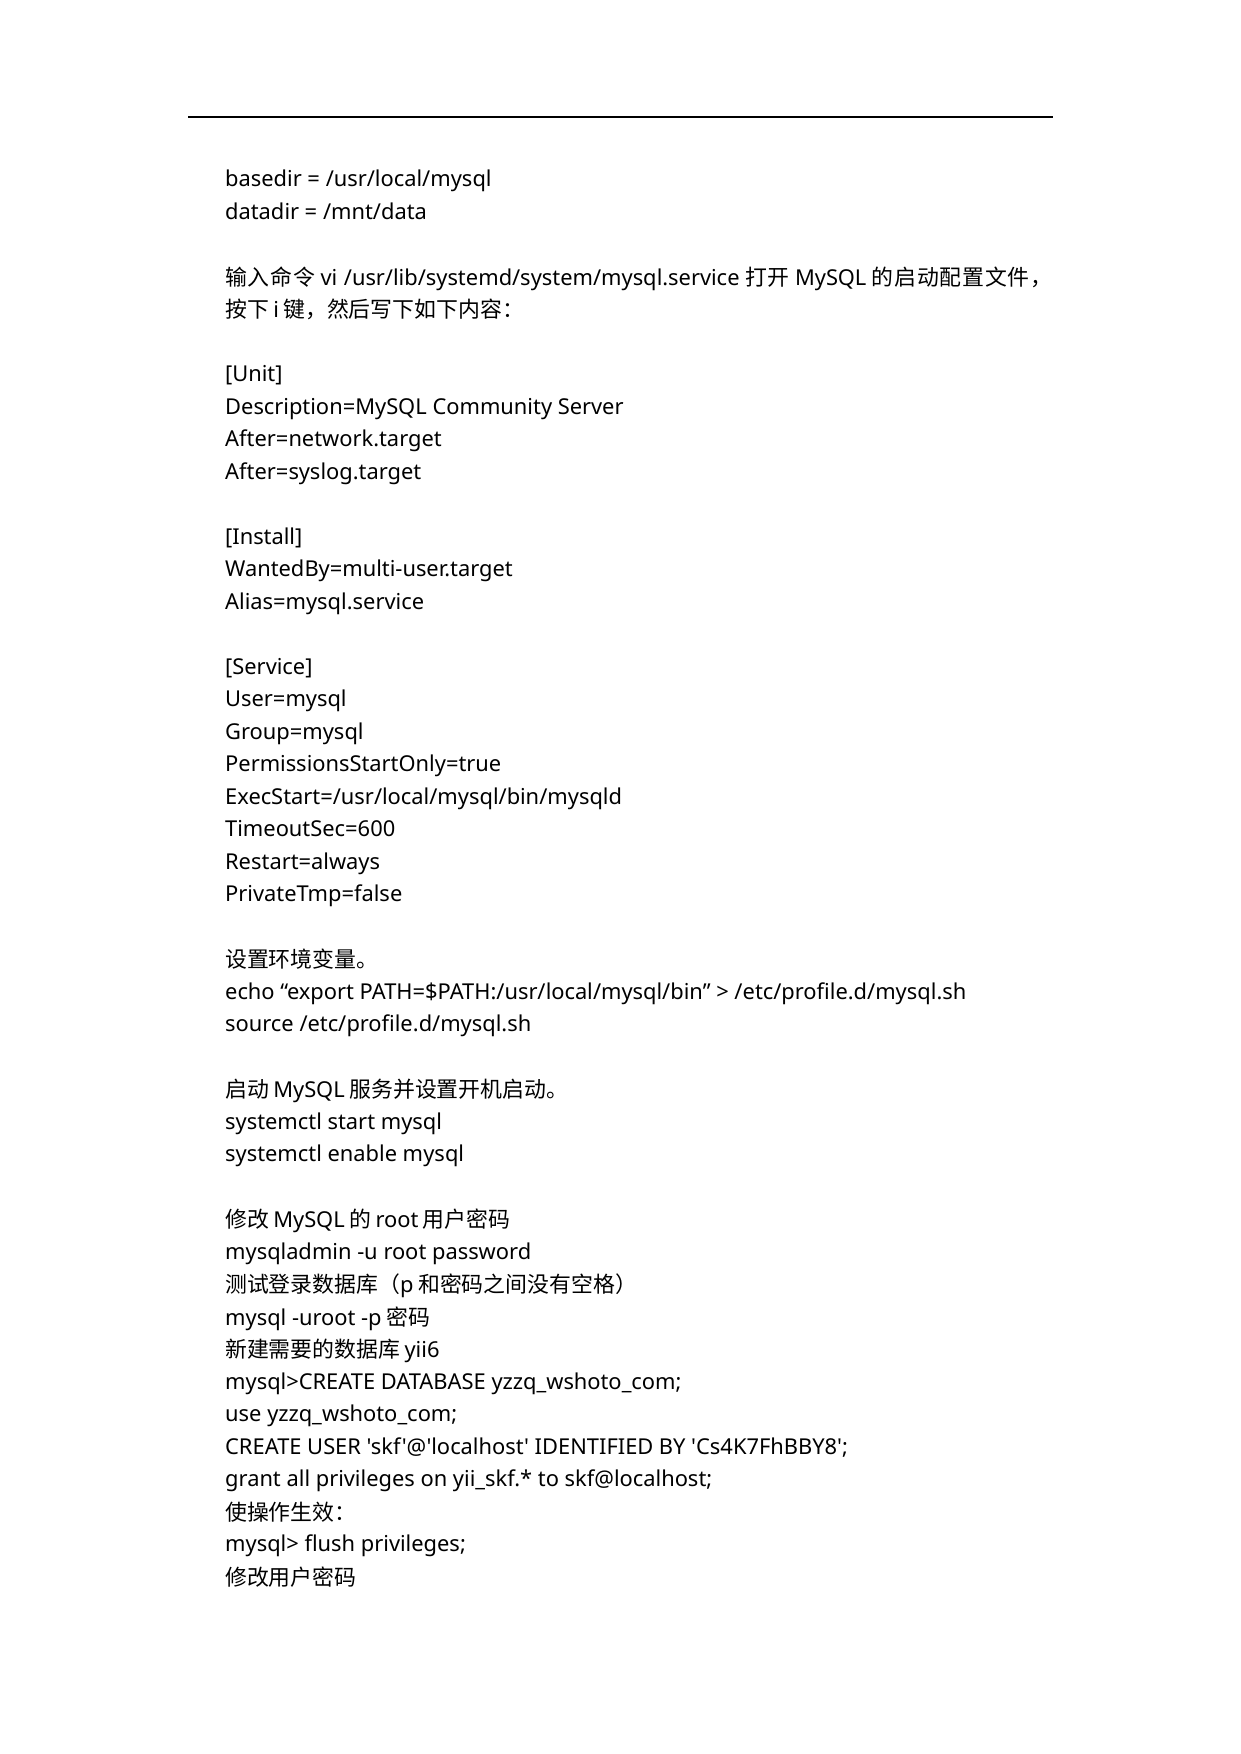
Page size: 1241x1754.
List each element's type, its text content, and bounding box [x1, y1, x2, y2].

text WantedBy=multi-user.target [225, 552, 1053, 584]
text basedir = /usr/local/mysql [225, 162, 1053, 194]
text Alias=mysql.service [225, 584, 1053, 617]
text systemctl enable mysql [225, 1137, 1053, 1169]
text [Install] [225, 519, 1053, 552]
text CREATE USER 'skf'@'localhost' IDENTIFIED BY 'Cs4K7FhBBY8'; [225, 1429, 1053, 1462]
text systemctl start mysql [225, 1104, 1053, 1137]
text mysql -uroot -p密码 [225, 1299, 1053, 1332]
text [Service] [225, 649, 1053, 682]
text 使操作生效： [225, 1494, 1053, 1527]
text Group=mysql [225, 714, 1053, 747]
text echo “export PATH=$PATH:/usr/local/mysql/bin” > /etc/profile.d/mysql.sh [225, 974, 1053, 1007]
text mysql> flush privileges; [225, 1527, 1053, 1559]
text ExecStart=/usr/local/mysql/bin/mysqld [225, 779, 1053, 812]
text PrivateTmp=false [225, 877, 1053, 909]
text After=network.target [225, 422, 1053, 454]
text After=syslog.target [225, 454, 1053, 487]
text 设置环境变量。 [225, 942, 1053, 974]
text datadir = /mnt/data [225, 194, 1053, 227]
text use yzzq_wshoto_com; [225, 1397, 1053, 1429]
text 启动MySQL服务并设置开机启动。 [225, 1072, 1053, 1104]
text Restart=always [225, 844, 1053, 877]
text 输入命令vi /usr/lib/systemd/system/mysql.service打开MySQL的启动配置文件，按下i键，然后写下如下内容： [225, 259, 1053, 324]
text Description=MySQL Community Server [225, 389, 1053, 422]
text mysqladmin -u root password [225, 1234, 1053, 1267]
text 修改MySQL的root用户密码 [225, 1202, 1053, 1234]
text [Unit] [225, 357, 1053, 389]
text mysql>CREATE DATABASE yzzq_wshoto_com; [225, 1364, 1053, 1397]
text 修改用户密码 [225, 1559, 1053, 1592]
text User=mysql [225, 682, 1053, 714]
text PermissionsStartOnly=true [225, 747, 1053, 779]
text 测试登录数据库（p和密码之间没有空格） [225, 1267, 1053, 1299]
text source /etc/profile.d/mysql.sh [225, 1007, 1053, 1039]
text 新建需要的数据库yii6 [225, 1332, 1053, 1364]
text TimeoutSec=600 [225, 812, 1053, 844]
text grant all privileges on yii_skf.* to skf@localhost; [225, 1462, 1053, 1494]
